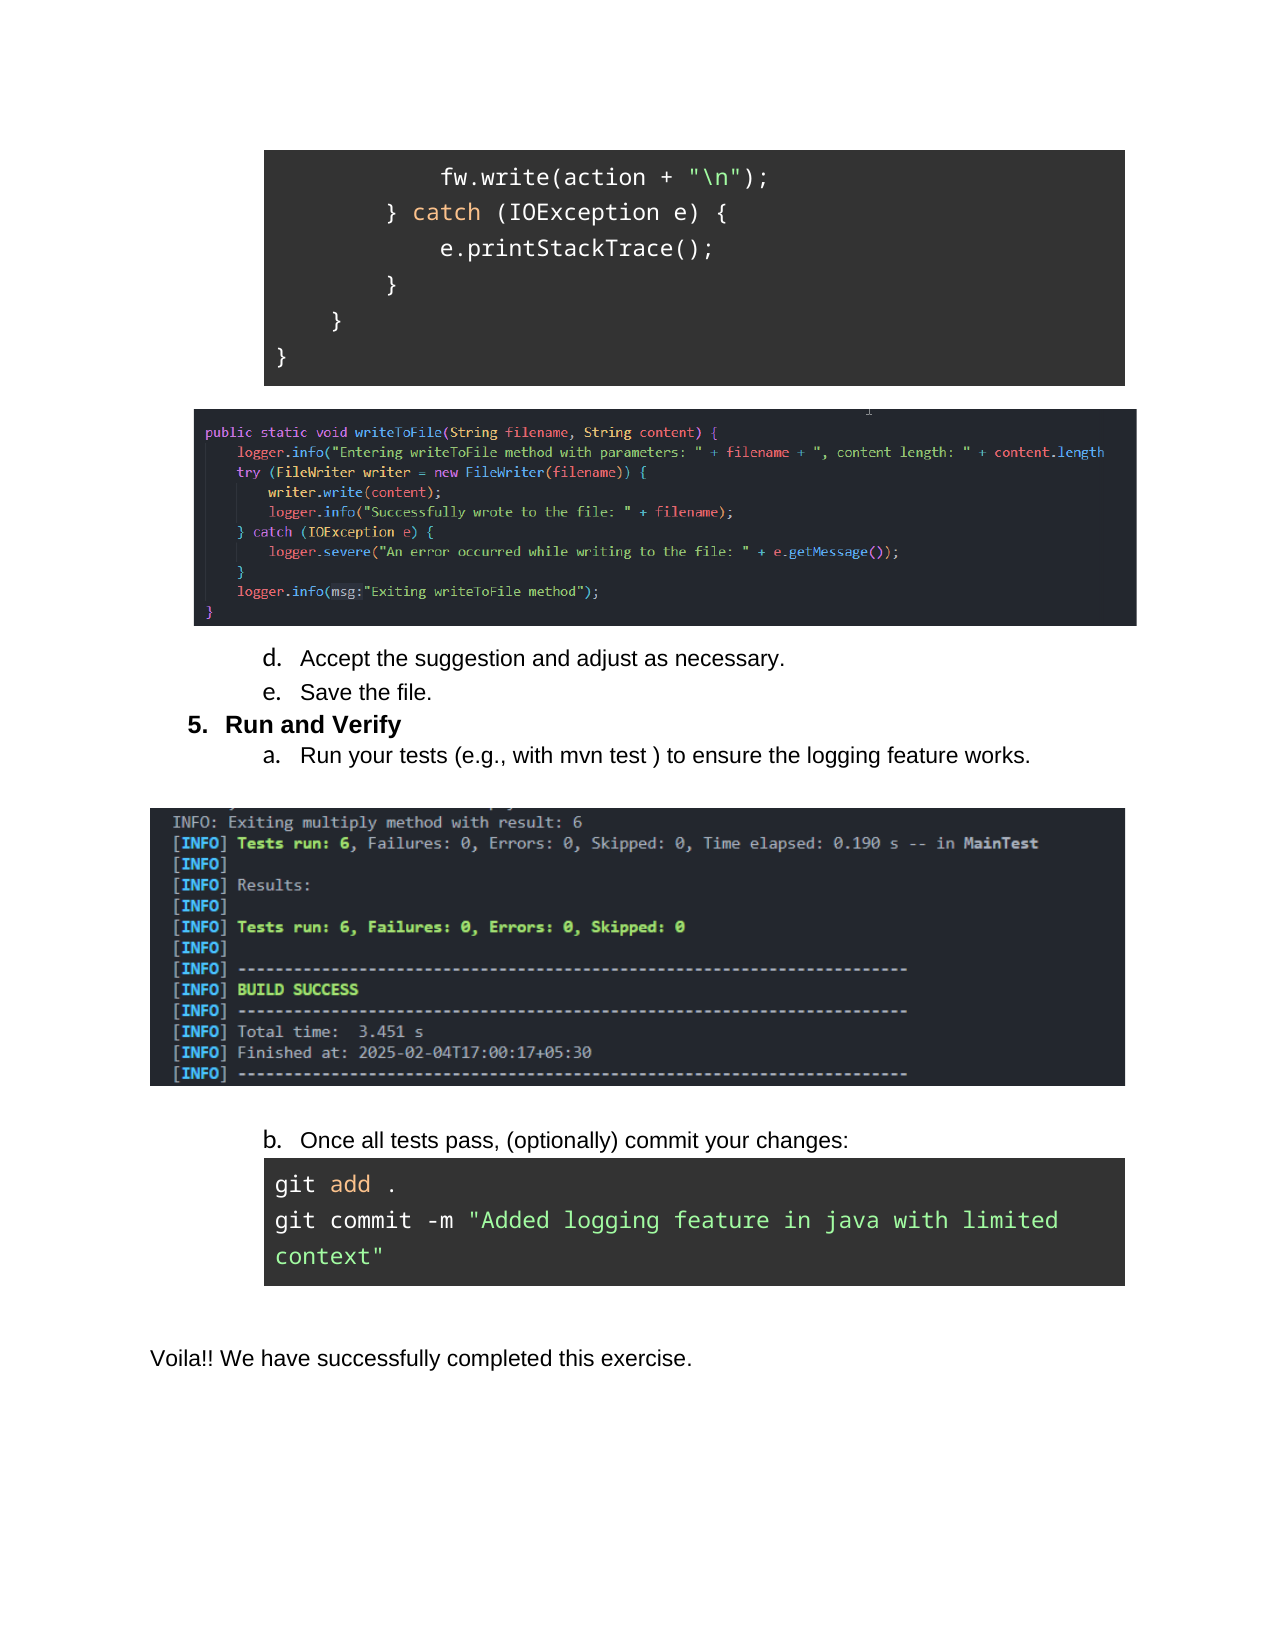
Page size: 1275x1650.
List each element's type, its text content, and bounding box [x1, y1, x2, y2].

subtitle Run and Verify [187, 710, 1125, 739]
list Accept the suggestion and adjust as necessary. [262, 641, 1125, 671]
text Voila!! We have successfully completed this exercise. [150, 1345, 1125, 1372]
picture [193, 409, 1137, 626]
picture [150, 808, 1125, 1086]
table_header git add . git commit -m "Added logging feature in java with limited context" [264, 1158, 1125, 1286]
list Save the file. [262, 676, 1125, 706]
list Run your tests (e.g., with mvn test ) to ensure the logging feature works. [262, 739, 1125, 769]
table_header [264, 150, 1125, 386]
list Once all tests pass, (optionally) commit your changes: [262, 1123, 1125, 1153]
